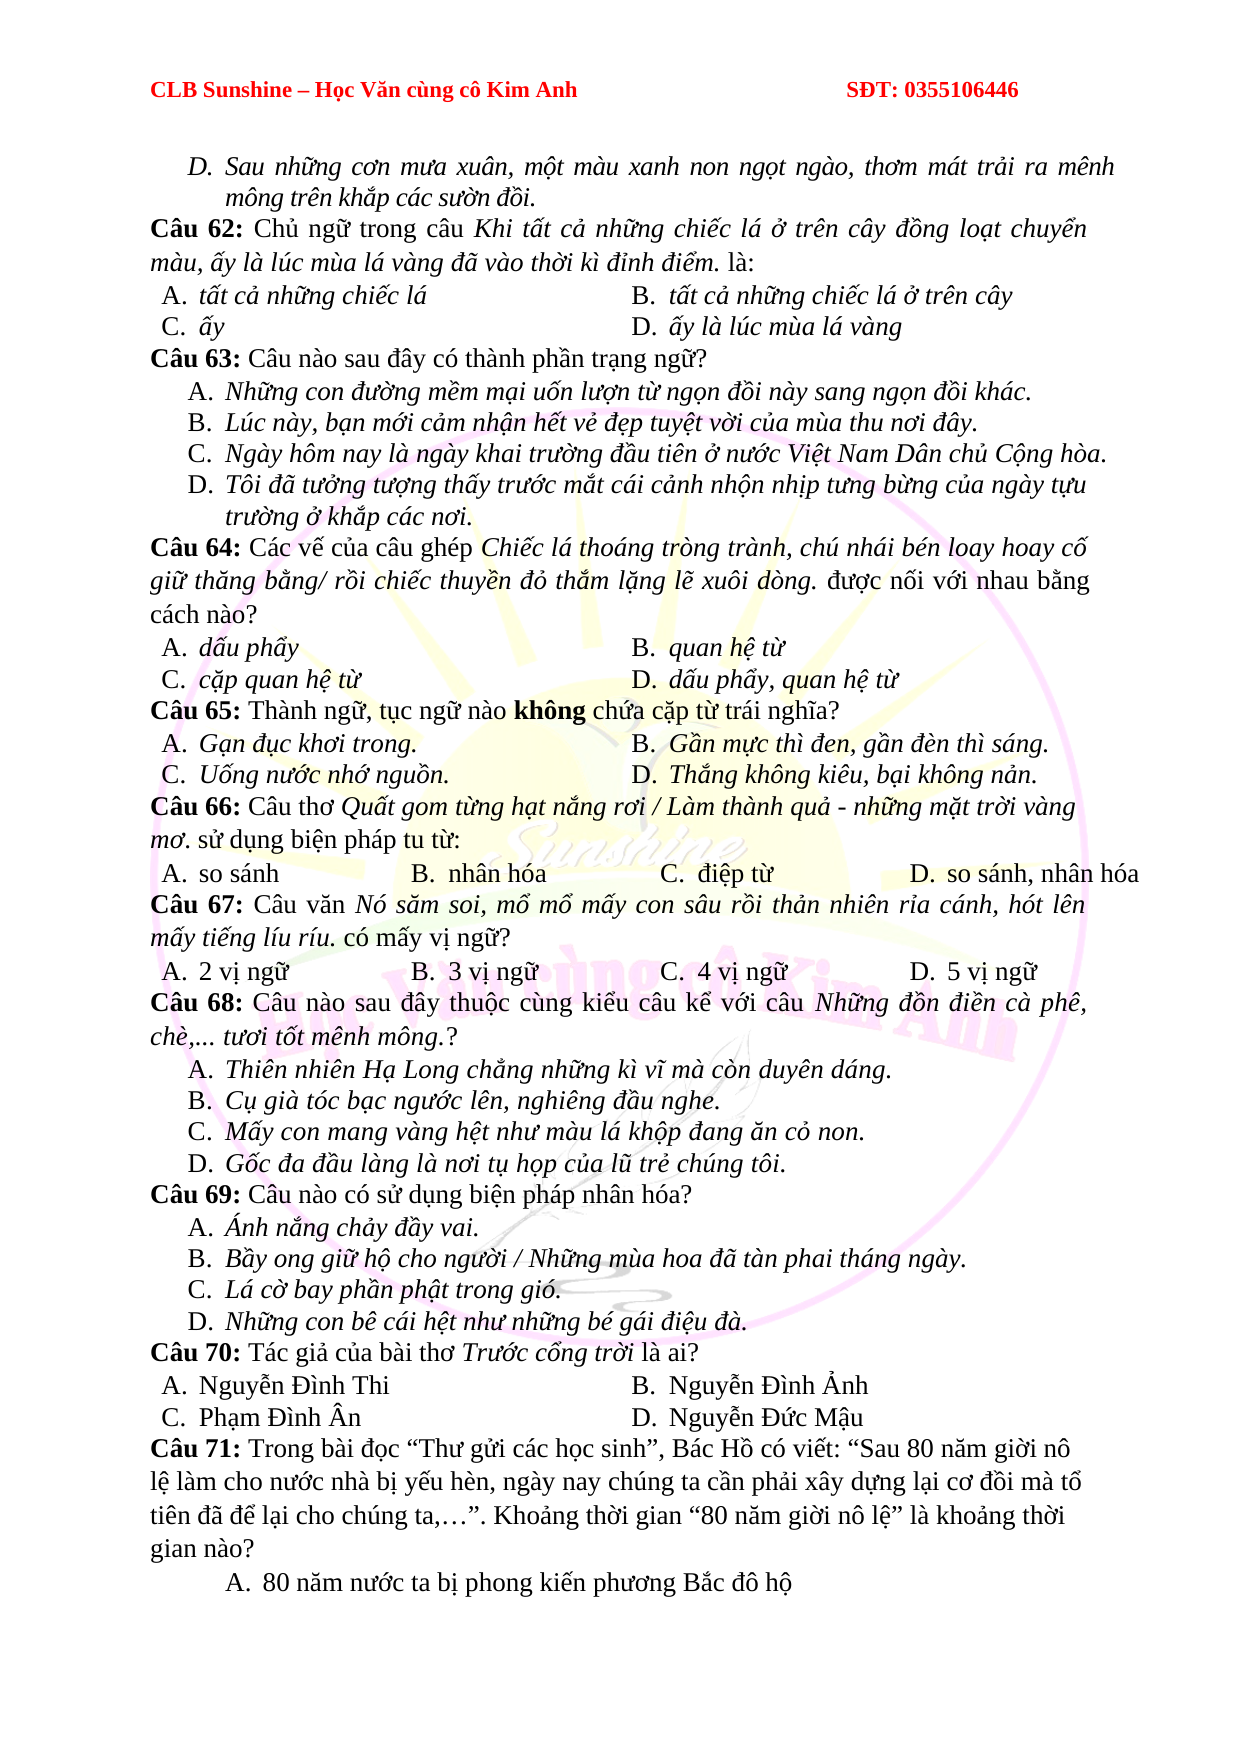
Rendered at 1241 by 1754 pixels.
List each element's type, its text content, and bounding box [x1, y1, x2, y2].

table_header Nguyễn Đình Thi [150, 1370, 620, 1401]
list Những con bê cái hệt như những bé gái điệu đà. [187, 1305, 1090, 1336]
list Gốc đa đầu làng là nơi tụ họp của lũ trẻ chúng tôi. [187, 1147, 1090, 1178]
table_cell ấy [150, 311, 620, 342]
list Câu 67: Câu văn Nó săm soi, mổ mổ mấy con sâu rồi thản nhiên rỉa cánh, hót lên mấy tiếng líu ríu. có mấy vị ngữ? [150, 888, 1090, 953]
table_cell Phạm Đình Ân [150, 1401, 620, 1432]
list Ngày hôm nay là ngày khai trường đầu tiên ở nước Việt Nam Dân chủ Cộng hòa. [187, 437, 1118, 469]
list Những con đường mềm mại uốn lượn từ ngọn đồi này sang ngọn đồi khác. [187, 375, 1090, 406]
list Cụ già tóc bạc ngước lên, nghiêng đầu nghe. [187, 1084, 1090, 1116]
table_header Gạn đục khơi trong. [150, 728, 620, 758]
list Câu 69: Câu nào có sử dụng biện pháp nhân hóa? [150, 1178, 1090, 1209]
list Câu 63: Câu nào sau đây có thành phần trạng ngữ? [150, 342, 1090, 373]
list Câu 68: Câu nào sau đây thuộc cùng kiểu câu kể với câu Những đồn điền cà phê, chè,... tươi tốt mênh mông.? [150, 986, 1090, 1051]
table_cell Uống nước nhớ nguồn. [150, 759, 620, 790]
table_header tất cả những chiếc lá [150, 279, 620, 311]
table_cell cặp quan hệ từ [150, 663, 620, 694]
text Câu 71: Trong bài đọc “Thư gửi các học sinh”, Bác Hồ có viết: “Sau 80 năm giời nô lệ làm cho nước nhà bị yếu hèn, ngày nay chúng ta cần phải xây dựng lại cơ đồi mà tổ tiên đã để lại cho chúng ta,…”. Khoảng thời gian “80 năm giời nô lệ” là khoảng thời gian nào? [150, 1432, 1090, 1563]
table_cell Thắng không kiêu, bại không nản. [620, 759, 1089, 790]
table_header 3 vị ngữ [399, 955, 649, 986]
table_header 5 vị ngữ [898, 955, 1183, 986]
list Thiên nhiên Hạ Long chẳng những kì vĩ mà còn duyên dáng. [187, 1053, 1090, 1084]
list Ánh nắng chảy đầy vai. [187, 1211, 1090, 1242]
list Câu 62: Chủ ngữ trong câu Khi tất cả những chiếc lá ở trên cây đồng loạt chuyển màu, ấy là lúc mùa lá vàng đã vào thời kì đỉnh điểm. là: [150, 212, 1090, 277]
list Câu 65: Thành ngữ, tục ngữ nào không chứa cặp từ trái nghĩa? [150, 694, 1090, 725]
table_header Nguyễn Đình Ảnh [620, 1370, 1089, 1401]
table_header 2 vị ngữ [150, 955, 399, 986]
table_header điệp từ [649, 857, 898, 888]
table_header so sánh [150, 857, 399, 888]
list Câu 66: Câu thơ Quất gom từng hạt nắng rơi / Làm thành quả - những mặt trời vàng mơ. sử dụng biện pháp tu từ: [150, 790, 1090, 854]
table_header tất cả những chiếc lá ở trên cây [620, 279, 1089, 311]
list Tôi đã tưởng tượng thấy trước mắt cái cảnh nhộn nhịp tưng bừng của ngày tựu trường ở khắp các nơi. [187, 469, 1090, 531]
table_cell ấy là lúc mùa lá vàng [620, 311, 1089, 342]
list Sau những cơn mưa xuân, một màu xanh non ngọt ngào, thơm mát trải ra mênh mông trên khắp các sườn đồi. [187, 150, 1118, 212]
table_header nhân hóa [399, 857, 649, 888]
table_header 4 vị ngữ [649, 955, 898, 986]
table_cell Nguyễn Đức Mậu [620, 1401, 1089, 1432]
table_header Gần mực thì đen, gần đèn thì sáng. [620, 728, 1089, 758]
list 80 năm nước ta bị phong kiến phương Bắc đô hộ [225, 1566, 1090, 1597]
list Câu 70: Tác giả của bài thơ Trước cổng trời là ai? [150, 1336, 1090, 1367]
list Câu 64: Các vế của câu ghép Chiếc lá thoáng tròng trành, chú nhái bén loay hoay cố giữ thăng bằng/ rồi chiếc thuyền đỏ thắm lặng lẽ xuôi dòng. được nối với nhau bằng cách nào? [150, 531, 1090, 629]
table_header so sánh, nhân hóa [898, 857, 1183, 888]
list Lá cờ bay phần phật trong gió. [187, 1274, 1090, 1305]
table_cell dấu phẩy, quan hệ từ [620, 663, 1089, 694]
list Bầy ong giữ hộ cho người / Những mùa hoa đã tàn phai tháng ngày. [187, 1242, 1090, 1274]
list Mấy con mang vàng hệt như màu lá khộp đang ăn cỏ non. [187, 1116, 1090, 1147]
table_header quan hệ từ [620, 632, 1089, 663]
list Lúc này, bạn mới cảm nhận hết vẻ đẹp tuyệt vời của mùa thu nơi đây. [187, 406, 1090, 437]
table_header dấu phẩy [150, 632, 620, 663]
